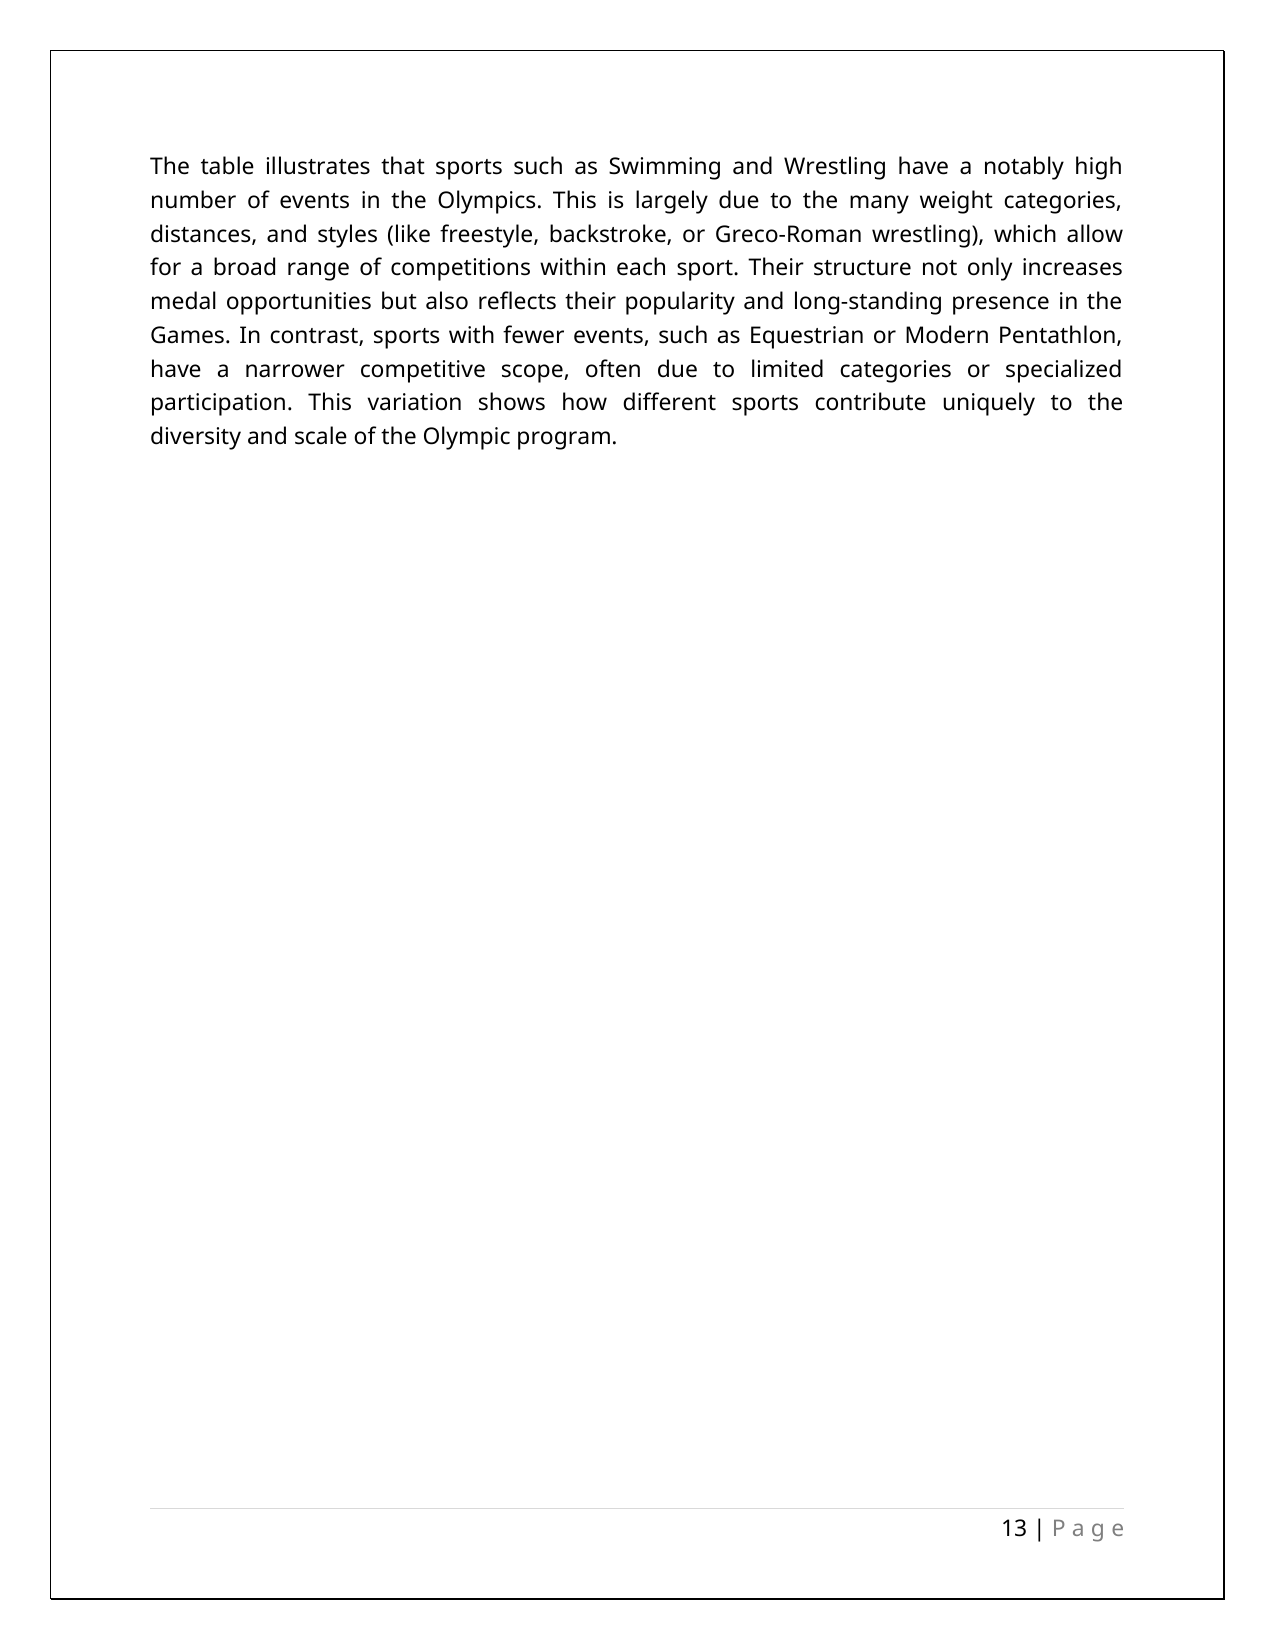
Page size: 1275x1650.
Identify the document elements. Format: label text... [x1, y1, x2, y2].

text The table illustrates that sports such as Swimming and Wrestling have a notably high number of events in the Olympics. This is largely due to the many weight categories, distances, and styles (like freestyle, backstroke, or Greco-Roman wrestling), which allow for a broad range of competitions within each sport. Their structure not only increases medal opportunities but also reflects their popularity and long-standing presence in the Games. In contrast, sports with fewer events, such as Equestrian or Modern Pentathlon, have a narrower competitive scope, often due to limited categories or specialized participation. This variation shows how different sports contribute uniquely to the diversity and scale of the Olympic program. [150, 150, 1124, 451]
